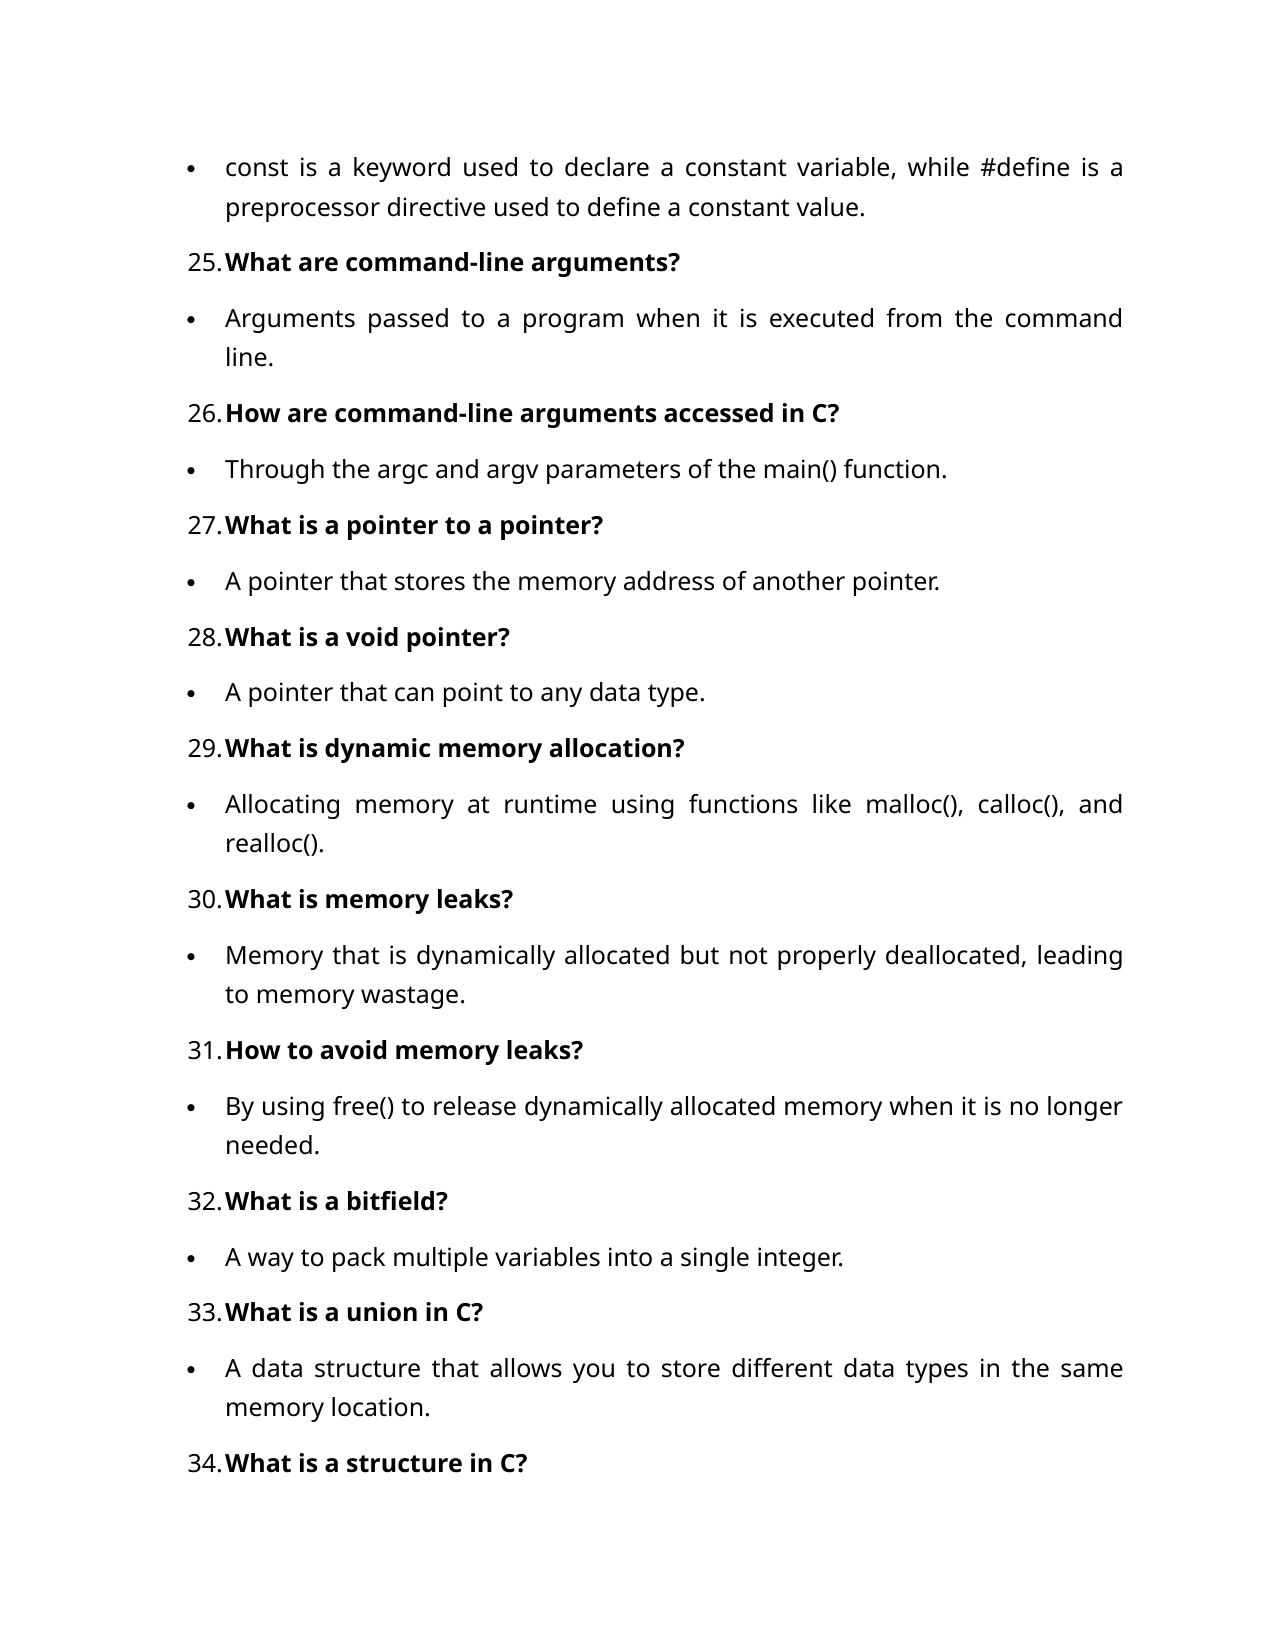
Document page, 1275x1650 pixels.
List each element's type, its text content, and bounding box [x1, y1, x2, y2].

list A data structure that allows you to store different data types in the same memory location. [187, 1351, 1125, 1424]
list What is a pointer to a pointer? [187, 507, 1125, 542]
list How to avoid memory leaks? [187, 1032, 1125, 1067]
list A pointer that stores the memory address of another pointer. [187, 563, 1125, 597]
list const is a keyword used to declare a constant variable, while #define is a preprocessor directive used to define a constant value. [187, 150, 1125, 223]
list What is dynamic memory allocation? [187, 731, 1125, 765]
list Allocating memory at runtime using functions like malloc(), calloc(), and realloc(). [187, 787, 1125, 860]
list Through the argc and argv parameters of the main() function. [187, 452, 1125, 486]
list How are command-line arguments accessed in C? [187, 396, 1125, 430]
list What is a structure in C? [187, 1446, 1125, 1480]
list What is a union in C? [187, 1295, 1125, 1329]
list What is a bitfield? [187, 1183, 1125, 1217]
list A way to pack multiple variables into a single integer. [187, 1239, 1125, 1273]
list What is memory leaks? [187, 882, 1125, 916]
list What are command-line arguments? [187, 245, 1125, 279]
list By using free() to release dynamically allocated memory when it is no longer needed. [187, 1088, 1125, 1162]
list Arguments passed to a program when it is executed from the command line. [187, 301, 1125, 374]
list Memory that is dynamically allocated but not properly deallocated, leading to memory wastage. [187, 937, 1125, 1011]
list A pointer that can point to any data type. [187, 675, 1125, 709]
list What is a void pointer? [187, 619, 1125, 653]
